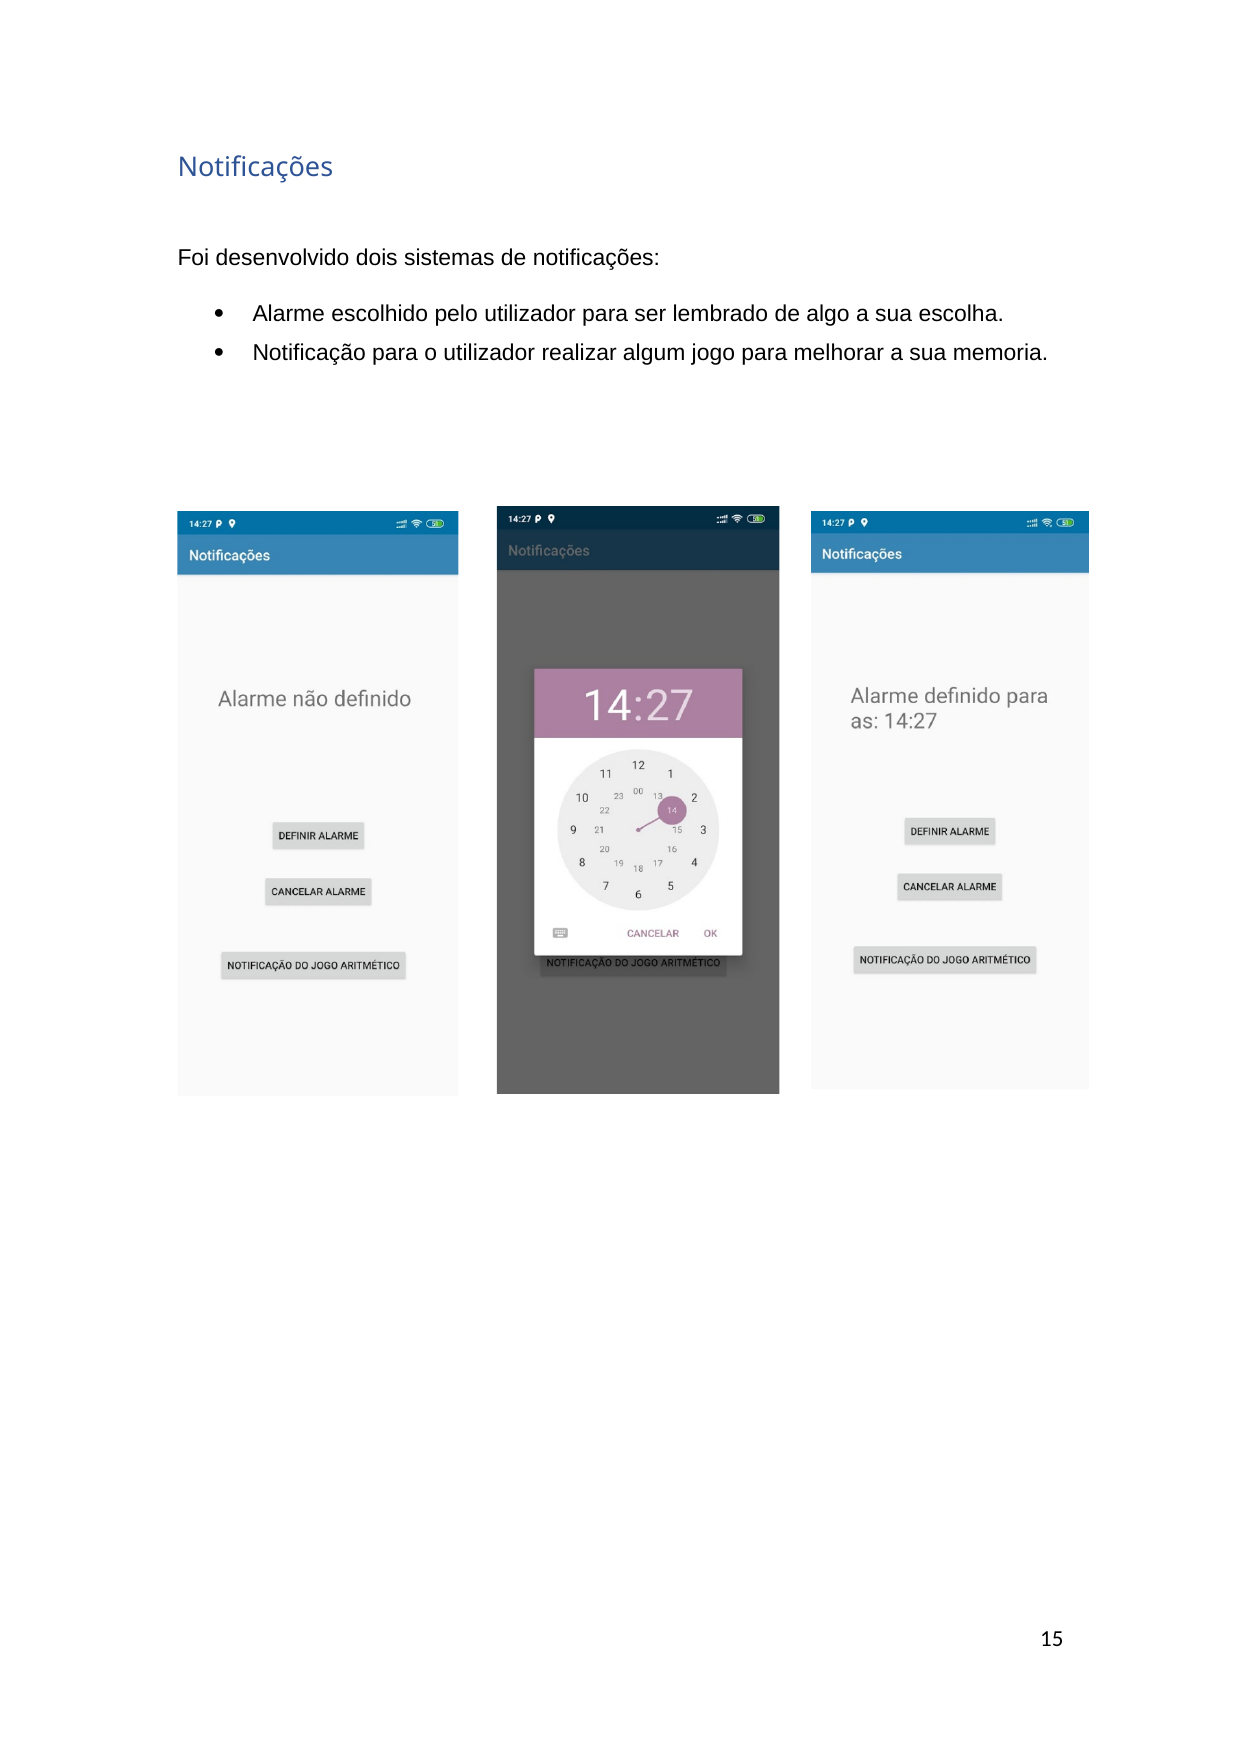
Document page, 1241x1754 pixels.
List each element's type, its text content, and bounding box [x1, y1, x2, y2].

text Foi desenvolvido dois sistemas de notificações: [177, 243, 1063, 270]
picture [547, 513, 555, 525]
picture [413, 520, 420, 527]
picture [1028, 519, 1037, 526]
picture [229, 520, 235, 527]
picture [861, 519, 867, 526]
picture [429, 520, 443, 527]
picture [496, 512, 780, 1094]
picture [1062, 519, 1073, 526]
picture [811, 534, 1089, 1089]
list Notificação para o utilizador realizar algum jogo para melhorar a sua memoria. [215, 339, 1063, 366]
picture [397, 521, 406, 527]
picture [216, 520, 222, 527]
picture [749, 514, 765, 523]
subtitle Notificações [177, 148, 1063, 184]
list Alarme escolhido pelo utilizador para ser lembrado de algo a sua escolha. [215, 300, 1063, 326]
picture [1042, 519, 1051, 526]
picture [177, 535, 459, 1096]
picture [716, 512, 742, 524]
